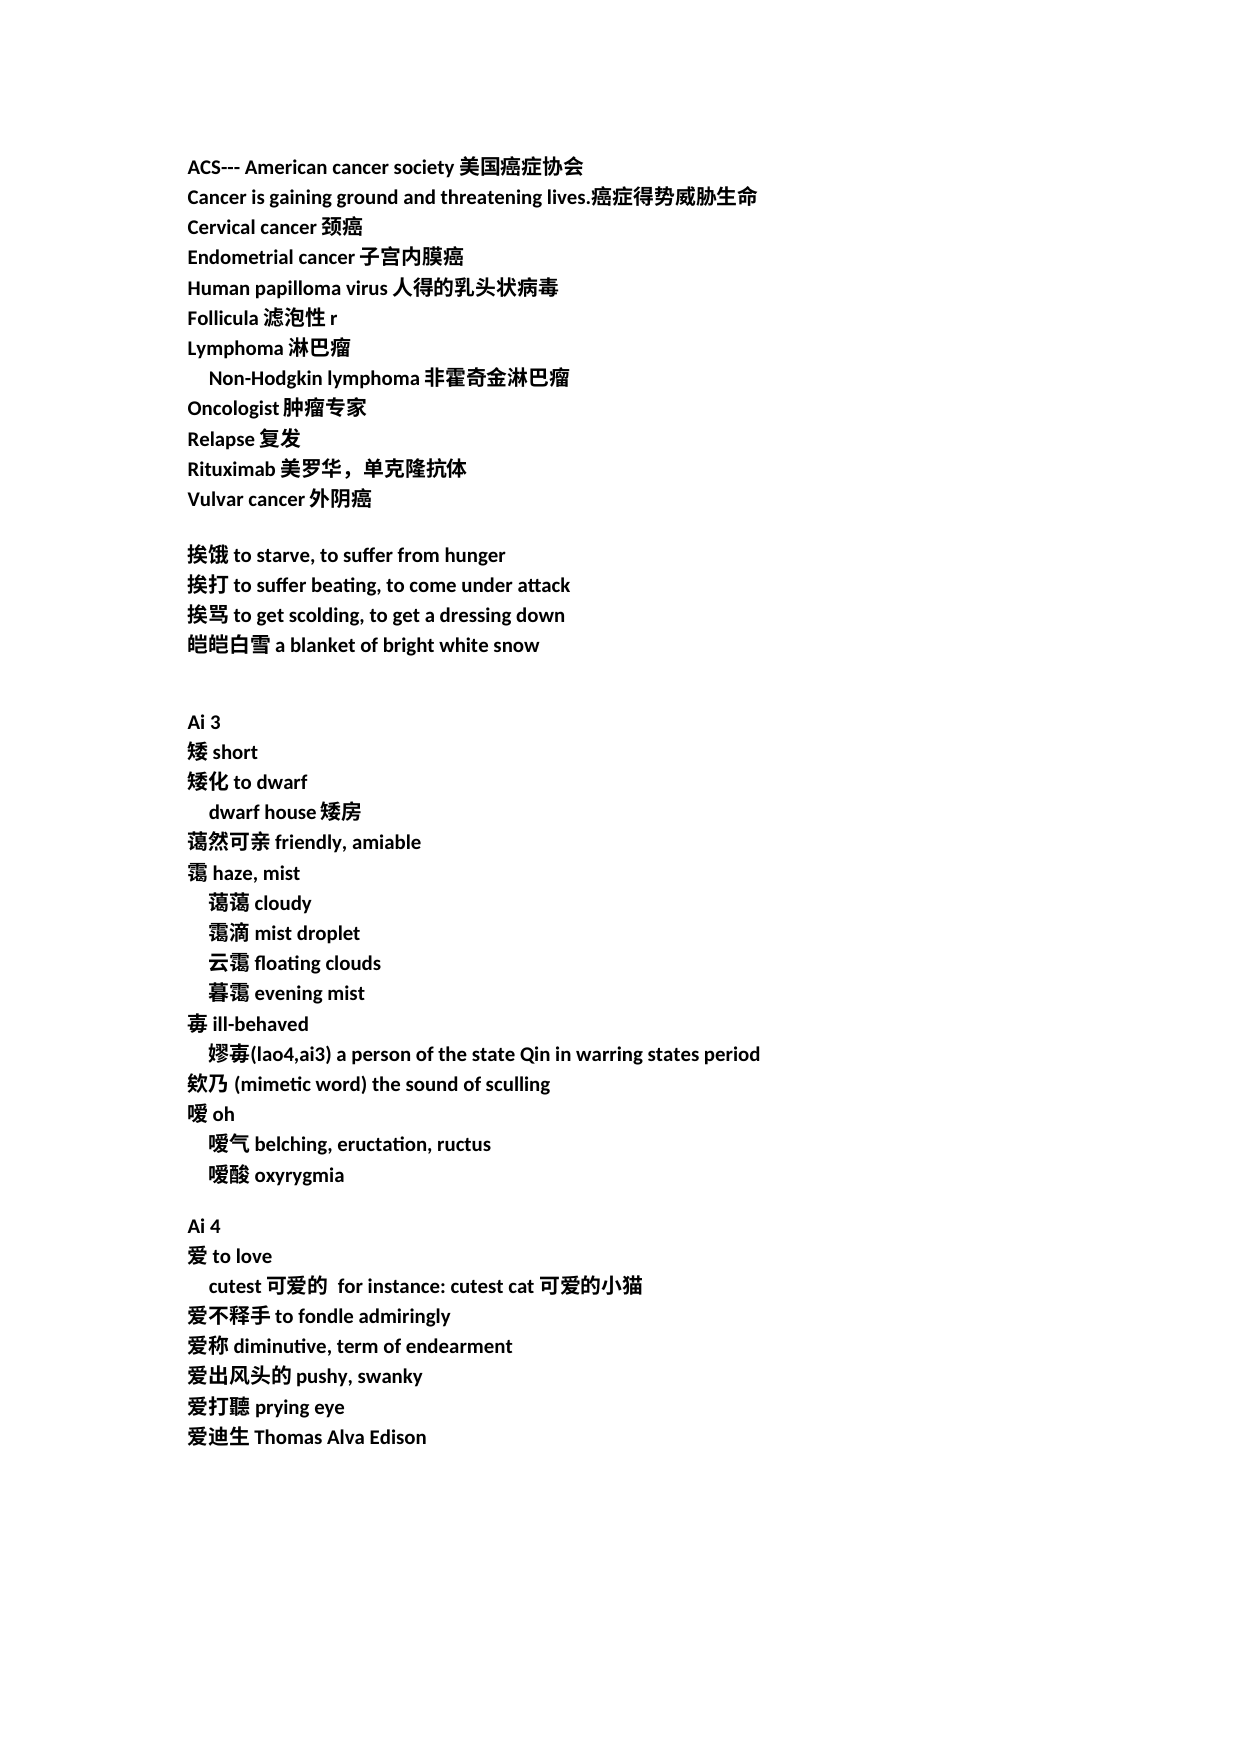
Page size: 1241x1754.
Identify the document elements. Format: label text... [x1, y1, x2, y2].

list Cancer is gaining ground and threatening lives.癌症得势威胁生命 [187, 180, 958, 210]
text 嗳oh [187, 1097, 958, 1128]
text 爱to love [187, 1239, 958, 1269]
text dwarf house矮房 [187, 795, 958, 826]
text 挨骂to get scolding, to get a dressing down [187, 598, 958, 628]
list Relapse复发 [187, 422, 958, 452]
list Non-Hodgkin lymphoma非霍奇金淋巴瘤 [187, 361, 958, 392]
list Lymphoma淋巴瘤 [187, 331, 958, 361]
text 挨打to suffer beating, to come under attack [187, 568, 958, 598]
text 霭haze, mist [187, 856, 958, 886]
list Oncologist肿瘤专家 [187, 392, 958, 422]
text 爱不释手to fondle admiringly [187, 1299, 958, 1329]
list Rituximab美罗华，单克隆抗体 [187, 452, 958, 482]
text 爱出风头的pushy, swanky [187, 1360, 958, 1390]
text 嗳酸oxyrygmia [187, 1158, 958, 1188]
text 皑皑白雪a blanket of bright white snow [187, 628, 958, 659]
list Follicula滤泡性r [187, 301, 958, 331]
text 爱打聽 prying eye [187, 1390, 958, 1420]
text 霭滴mist droplet [187, 916, 958, 946]
text 爱迪生Thomas Alva Edison [187, 1420, 958, 1450]
text 欸乃 (mimetic word) the sound of sculling [187, 1067, 958, 1097]
text 毐ill-behaved [187, 1007, 958, 1037]
list Cervical cancer颈癌 [187, 210, 958, 241]
list Vulvar cancer外阴癌 [187, 482, 958, 512]
text 爱称diminutive, term of endearment [187, 1329, 958, 1360]
text 蔼蔼cloudy [187, 886, 958, 916]
list ACS--- American cancer society美国癌症协会 [187, 150, 958, 180]
text 云霭floating clouds [187, 946, 958, 977]
text 蔼然可亲friendly, amiable [187, 826, 958, 856]
text 嫪毐(lao4,ai3) a person of the state Qin in warring states period [187, 1037, 958, 1067]
text 暮霭evening mist [187, 977, 958, 1007]
text 嗳气belching, eructation, ructus [187, 1128, 958, 1158]
text cutest可爱的 for instance: cutest cat可爱的小猫 [187, 1269, 958, 1299]
text Ai 4 [187, 1213, 958, 1239]
list Human papilloma virus人得的乳头状病毒 [187, 271, 958, 301]
list Endometrial cancer子宫内膜癌 [187, 241, 958, 271]
text 挨饿to starve, to suffer from hunger [187, 538, 958, 568]
text 矮short [187, 735, 958, 765]
text 矮化to dwarf [187, 765, 958, 795]
text Ai 3 [187, 709, 958, 735]
